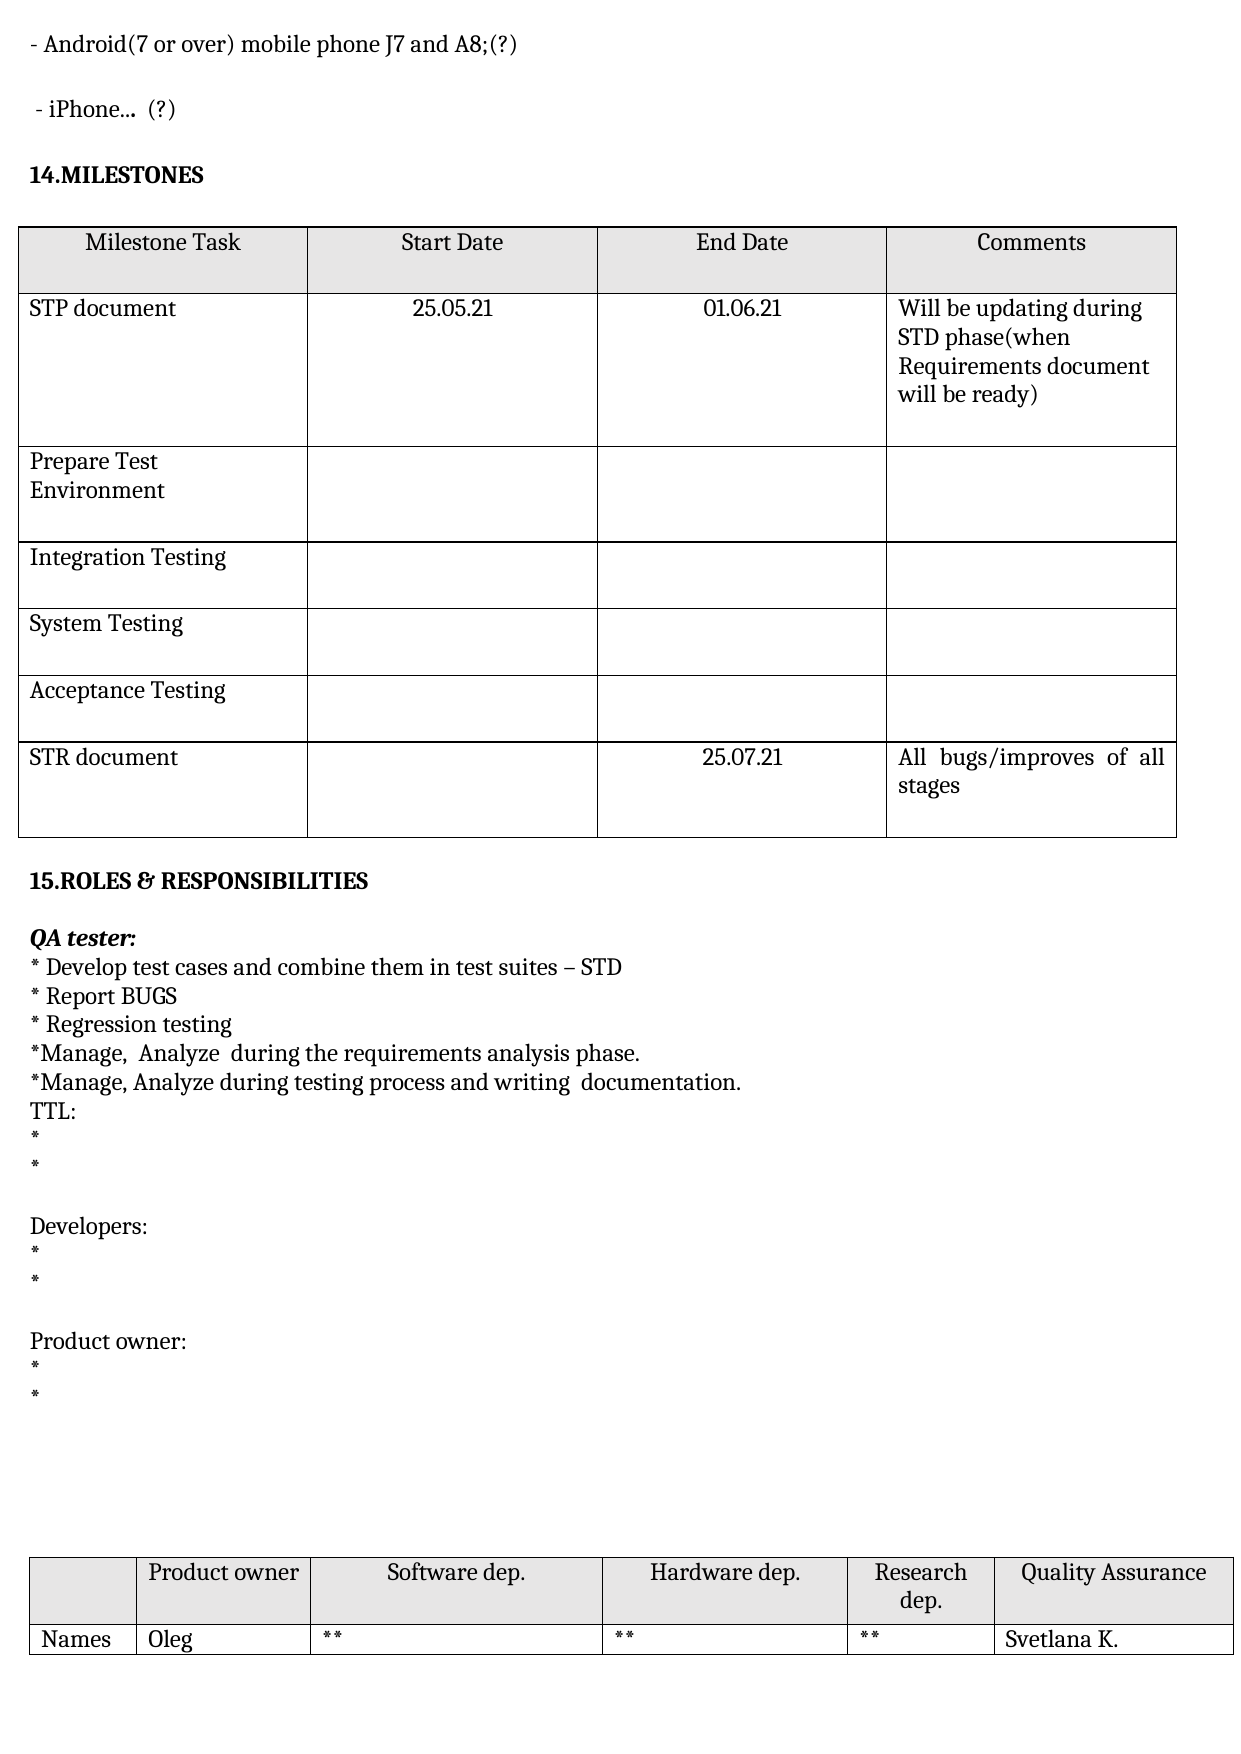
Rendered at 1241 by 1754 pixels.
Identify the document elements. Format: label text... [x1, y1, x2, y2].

table_cell [598, 676, 886, 741]
table_cell STR document [19, 743, 307, 837]
table_cell Names [30, 1625, 136, 1654]
text * Regression testing [29, 1010, 1165, 1039]
table_cell ** [603, 1625, 847, 1654]
text * [29, 1384, 1165, 1413]
table_cell [598, 543, 886, 608]
list 15.ROLES & RESPONSIBILITIES [29, 867, 1165, 895]
table_cell 25.07.21 [598, 743, 886, 837]
text 14.MILESTONES [29, 161, 1165, 189]
table_cell [598, 447, 886, 541]
table_cell [887, 609, 1176, 675]
table_cell Oleg [137, 1625, 310, 1654]
table_cell Prepare Test Environment [19, 447, 307, 541]
table_cell ** [848, 1625, 994, 1654]
text * Develop test cases and combine them in test suites – STD [29, 953, 1165, 982]
table_cell [308, 609, 597, 675]
text TTL: [29, 1097, 1165, 1125]
table_cell [308, 676, 597, 741]
text Developers: [29, 1212, 1165, 1240]
table_cell [308, 543, 597, 608]
text - iPhone... (?) [29, 95, 1165, 124]
table_cell [887, 447, 1176, 541]
table_header Quality Assurance [995, 1558, 1233, 1624]
table_cell All bugs/improves of all stages [887, 743, 1176, 837]
table_cell 25.05.21 [308, 294, 597, 446]
table_cell STP document [19, 294, 307, 446]
text * [29, 1355, 1165, 1384]
table_cell [308, 743, 597, 837]
table_header Milestone Task [19, 228, 307, 293]
table_cell Will be updating during STD phase(when Requirements document will be ready) [887, 294, 1176, 446]
text Product owner: [29, 1327, 1165, 1355]
table_header Research dep. [848, 1558, 994, 1624]
table_cell Integration Testing [19, 543, 307, 608]
table_header [30, 1558, 136, 1624]
text * [29, 1269, 1165, 1298]
table_header Start Date [308, 228, 597, 293]
table_cell System Testing [19, 609, 307, 675]
text * [29, 1125, 1165, 1154]
text * [29, 1240, 1165, 1269]
text QA tester: [29, 924, 1165, 953]
text - Android(7 or over) mobile phone J7 and A8;(?) [29, 29, 1165, 58]
table_header Product owner [137, 1558, 310, 1624]
table_cell [887, 543, 1176, 608]
table_header Software dep. [311, 1558, 602, 1624]
text * Report BUGS [29, 982, 1165, 1010]
table_cell [887, 676, 1176, 741]
table_cell Acceptance Testing [19, 676, 307, 741]
table_cell [598, 609, 886, 675]
text *Manage, Analyze during testing process and writing documentation. [29, 1068, 1165, 1097]
text * [29, 1154, 1165, 1183]
table_cell ** [311, 1625, 602, 1654]
table_cell 01.06.21 [598, 294, 886, 446]
table_cell Svetlana K. [995, 1625, 1233, 1654]
text *Manage, Analyze during the requirements analysis phase. [29, 1039, 1165, 1068]
table_header End Date [598, 228, 886, 293]
table_header Hardware dep. [603, 1558, 847, 1624]
table_header Comments [887, 228, 1176, 293]
table_cell [308, 447, 597, 541]
